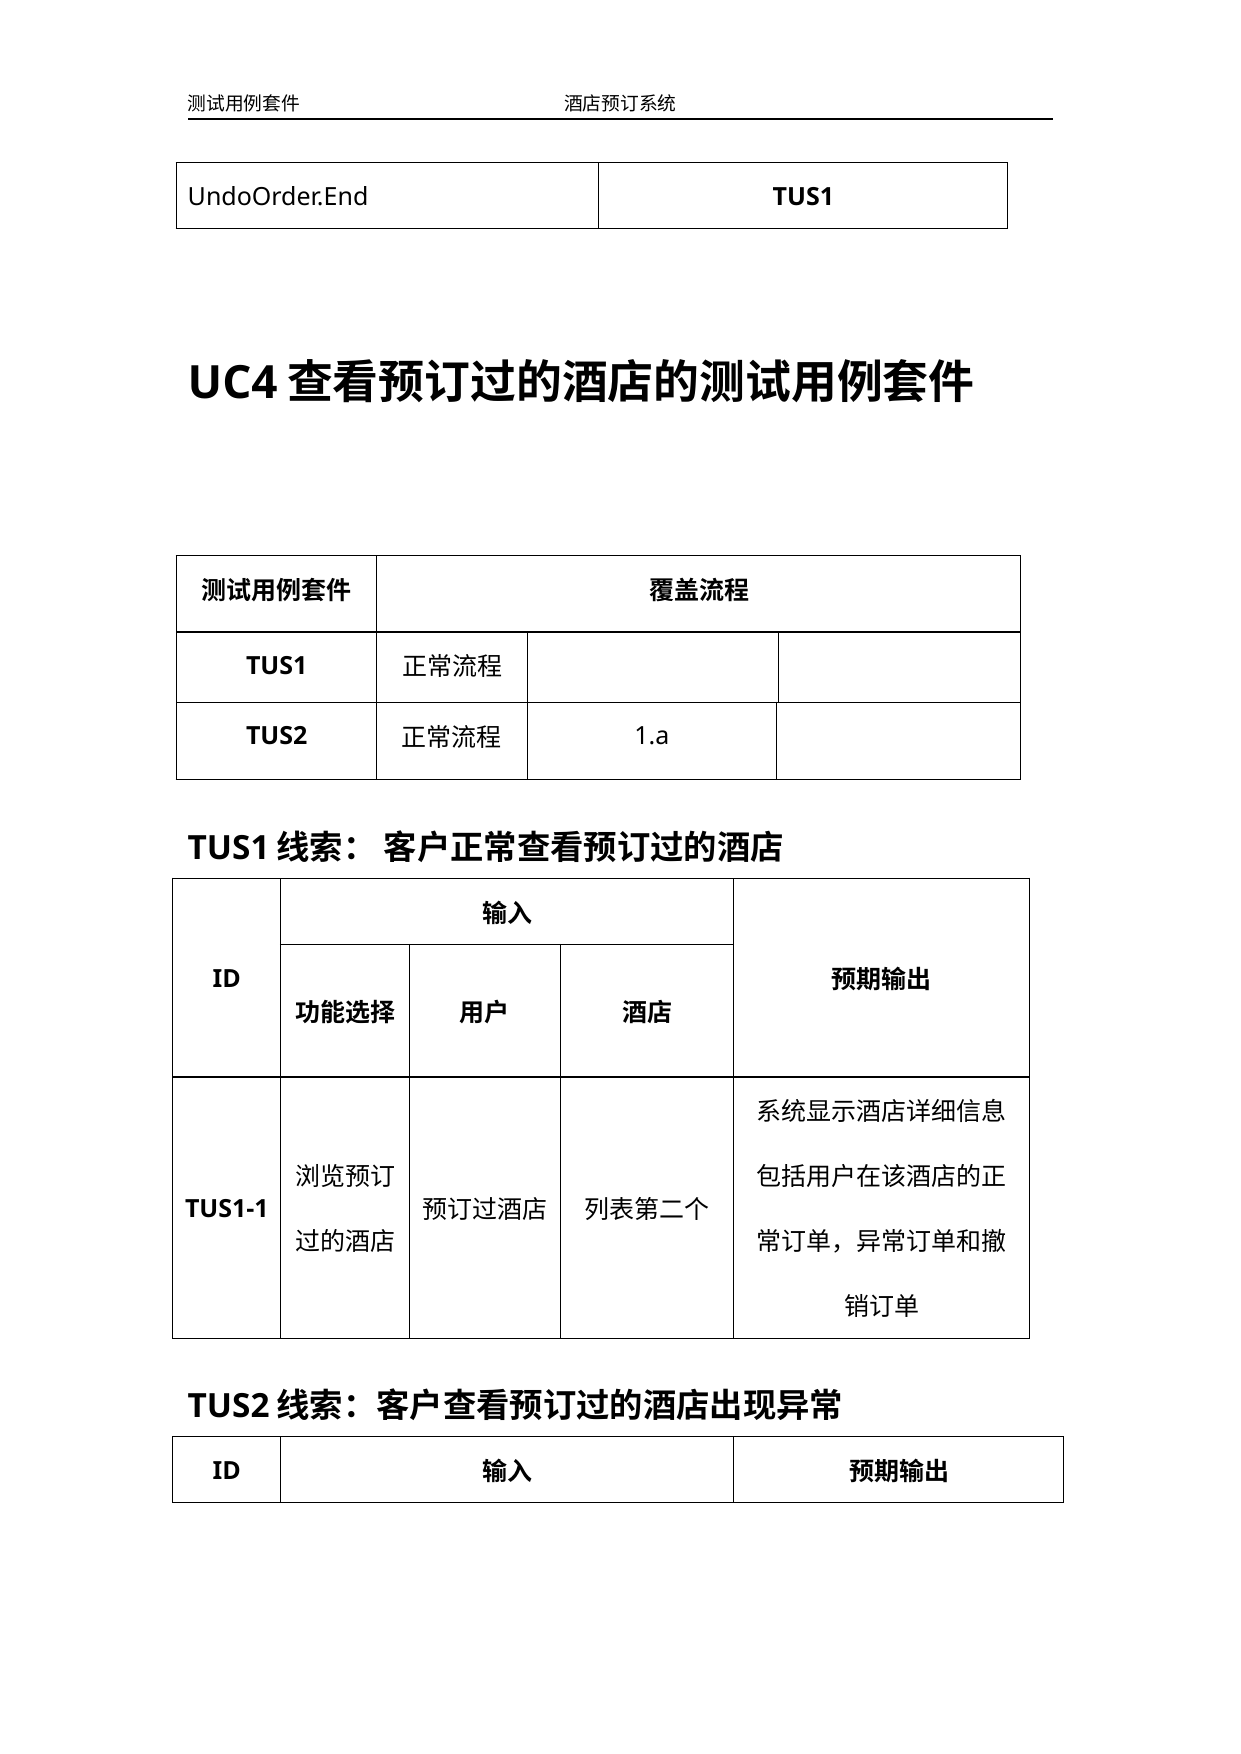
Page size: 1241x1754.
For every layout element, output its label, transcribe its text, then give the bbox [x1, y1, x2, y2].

table_cell 正常流程 [377, 703, 527, 779]
table_header ID [173, 879, 280, 1076]
text TUS2线索：客户查看预订过的酒店出现异常 [187, 1371, 1053, 1436]
table_cell UndoOrder.End [177, 163, 598, 228]
table_cell [779, 633, 1020, 702]
subtitle UC4查看预订过的酒店的测试用例套件 [187, 329, 1053, 427]
table_cell TUS1 [599, 163, 1007, 228]
table_cell 酒店 [561, 945, 733, 1076]
table_cell 浏览预订过的酒店 [281, 1078, 409, 1337]
table_cell 预订过酒店 [410, 1078, 560, 1337]
table_cell 1.a [528, 703, 776, 779]
table_header 输入 [281, 879, 733, 944]
table_cell 正常流程 [377, 633, 527, 702]
table_cell TUS1 [177, 633, 376, 702]
table_cell 用户 [410, 945, 560, 1076]
text TUS1线索： 客户正常查看预订过的酒店 [187, 813, 1053, 878]
table_header 预期输出 [734, 1437, 1063, 1502]
table_cell 功能选择 [281, 945, 409, 1076]
table_cell 系统显示酒店详细信息 包括用户在该酒店的正常订单，异常订单和撤销订单 [734, 1078, 1029, 1337]
table_cell TUS2 [177, 703, 376, 779]
table_header ID [173, 1437, 280, 1502]
table_header 输入 [281, 1437, 733, 1502]
table_cell [528, 633, 778, 702]
table_cell 列表第二个 [561, 1078, 733, 1337]
table_cell [777, 703, 1020, 779]
table_header 预期输出 [734, 879, 1029, 1076]
table_cell TUS1-1 [173, 1078, 280, 1337]
table_header 覆盖流程 [377, 556, 1020, 631]
table_header 测试用例套件 [177, 556, 376, 631]
